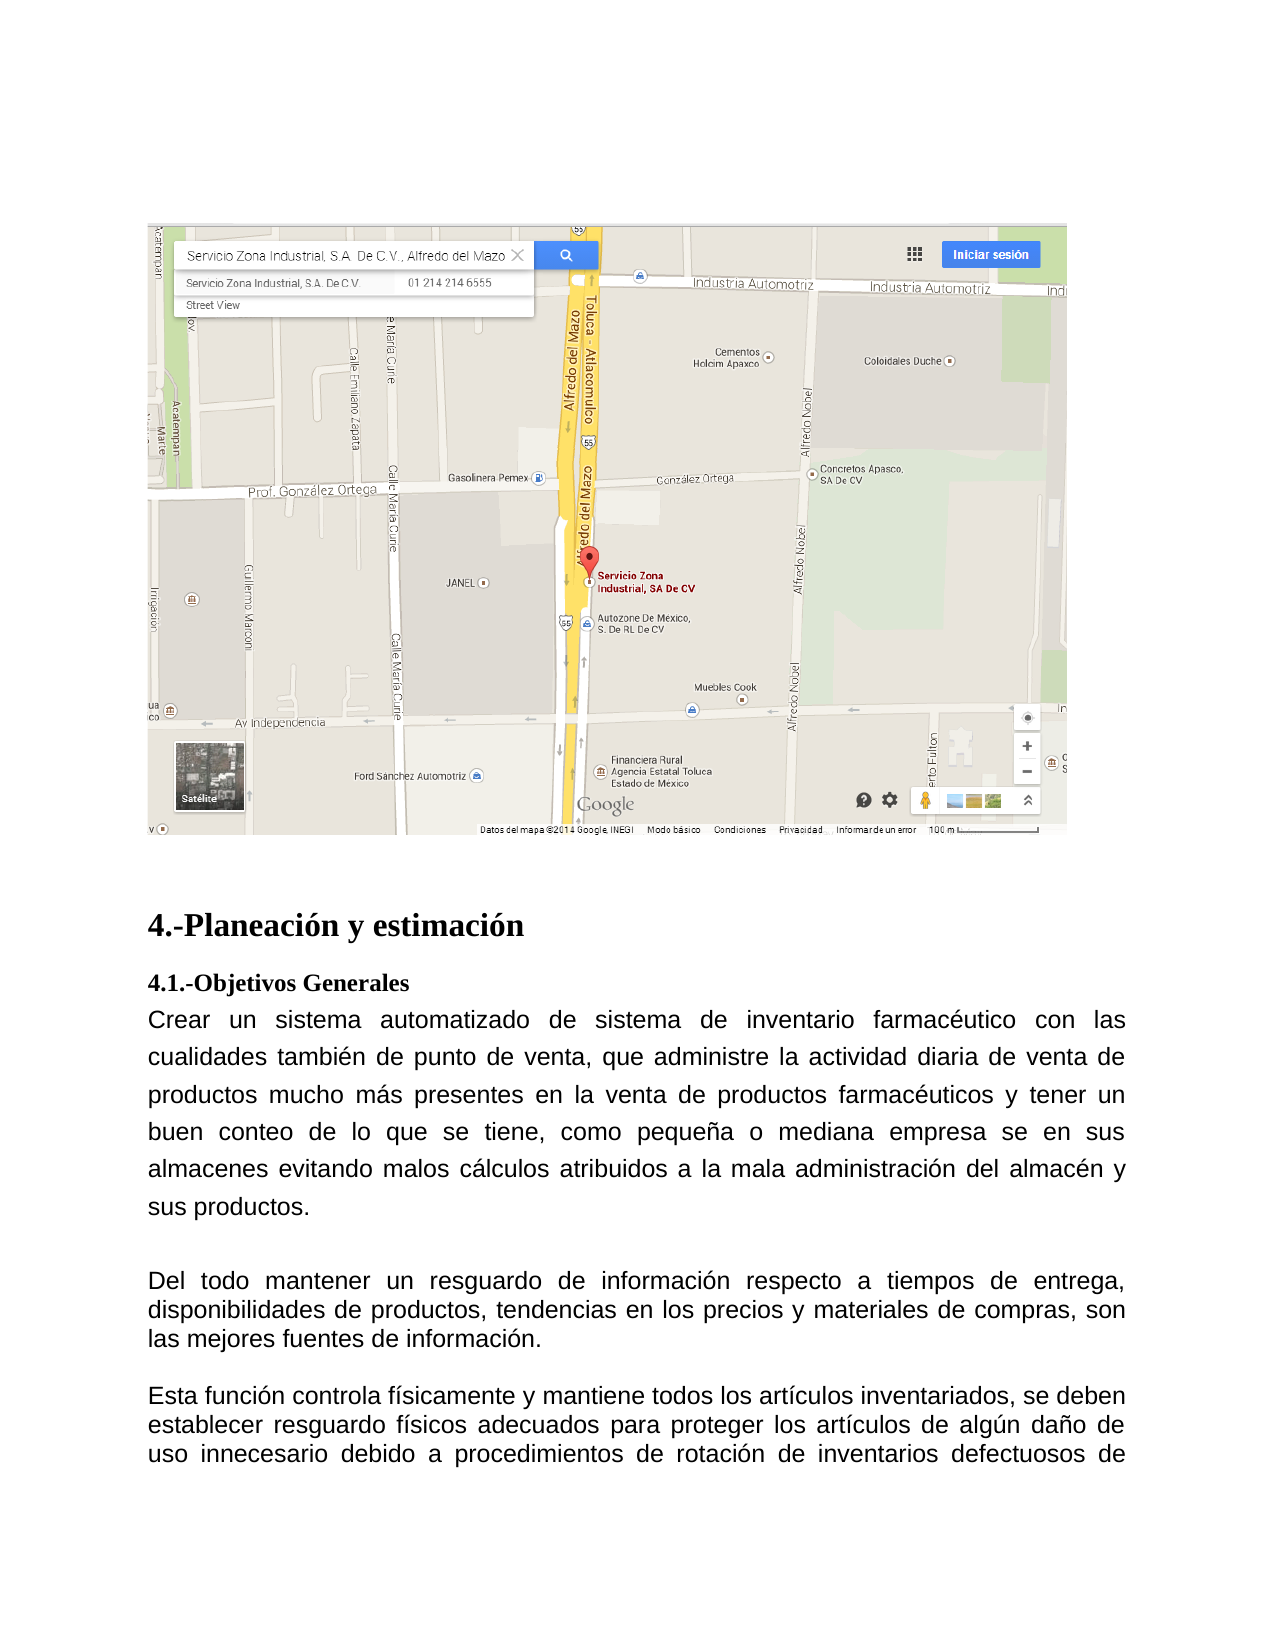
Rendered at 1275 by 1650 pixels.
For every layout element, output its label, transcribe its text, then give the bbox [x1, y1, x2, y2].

picture [147, 223, 1067, 835]
text Del todo mantener un resguardo de información respecto a tiempos de entrega, disponibilidades de productos, tendencias en los precios y materiales de compras, son las mejores fuentes de información. [148, 1266, 1127, 1352]
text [148, 1381, 1127, 1467]
subtitle 4.1.-Objetivos Generales [148, 968, 1127, 996]
subtitle 4.-Planeación y estimación [148, 905, 1127, 944]
text Crear un sistema automatizado de sistema de inventario farmacéutico con las cualidades también de punto de venta, que administre la actividad diaria de venta de productos mucho más presentes en la venta de productos farmacéuticos y tener un buen conteo de lo que se tiene, como pequeña o mediana empresa se en sus almacenes evitando malos cálculos atribuidos a la mala administración del almacén y sus productos. [148, 1005, 1127, 1220]
